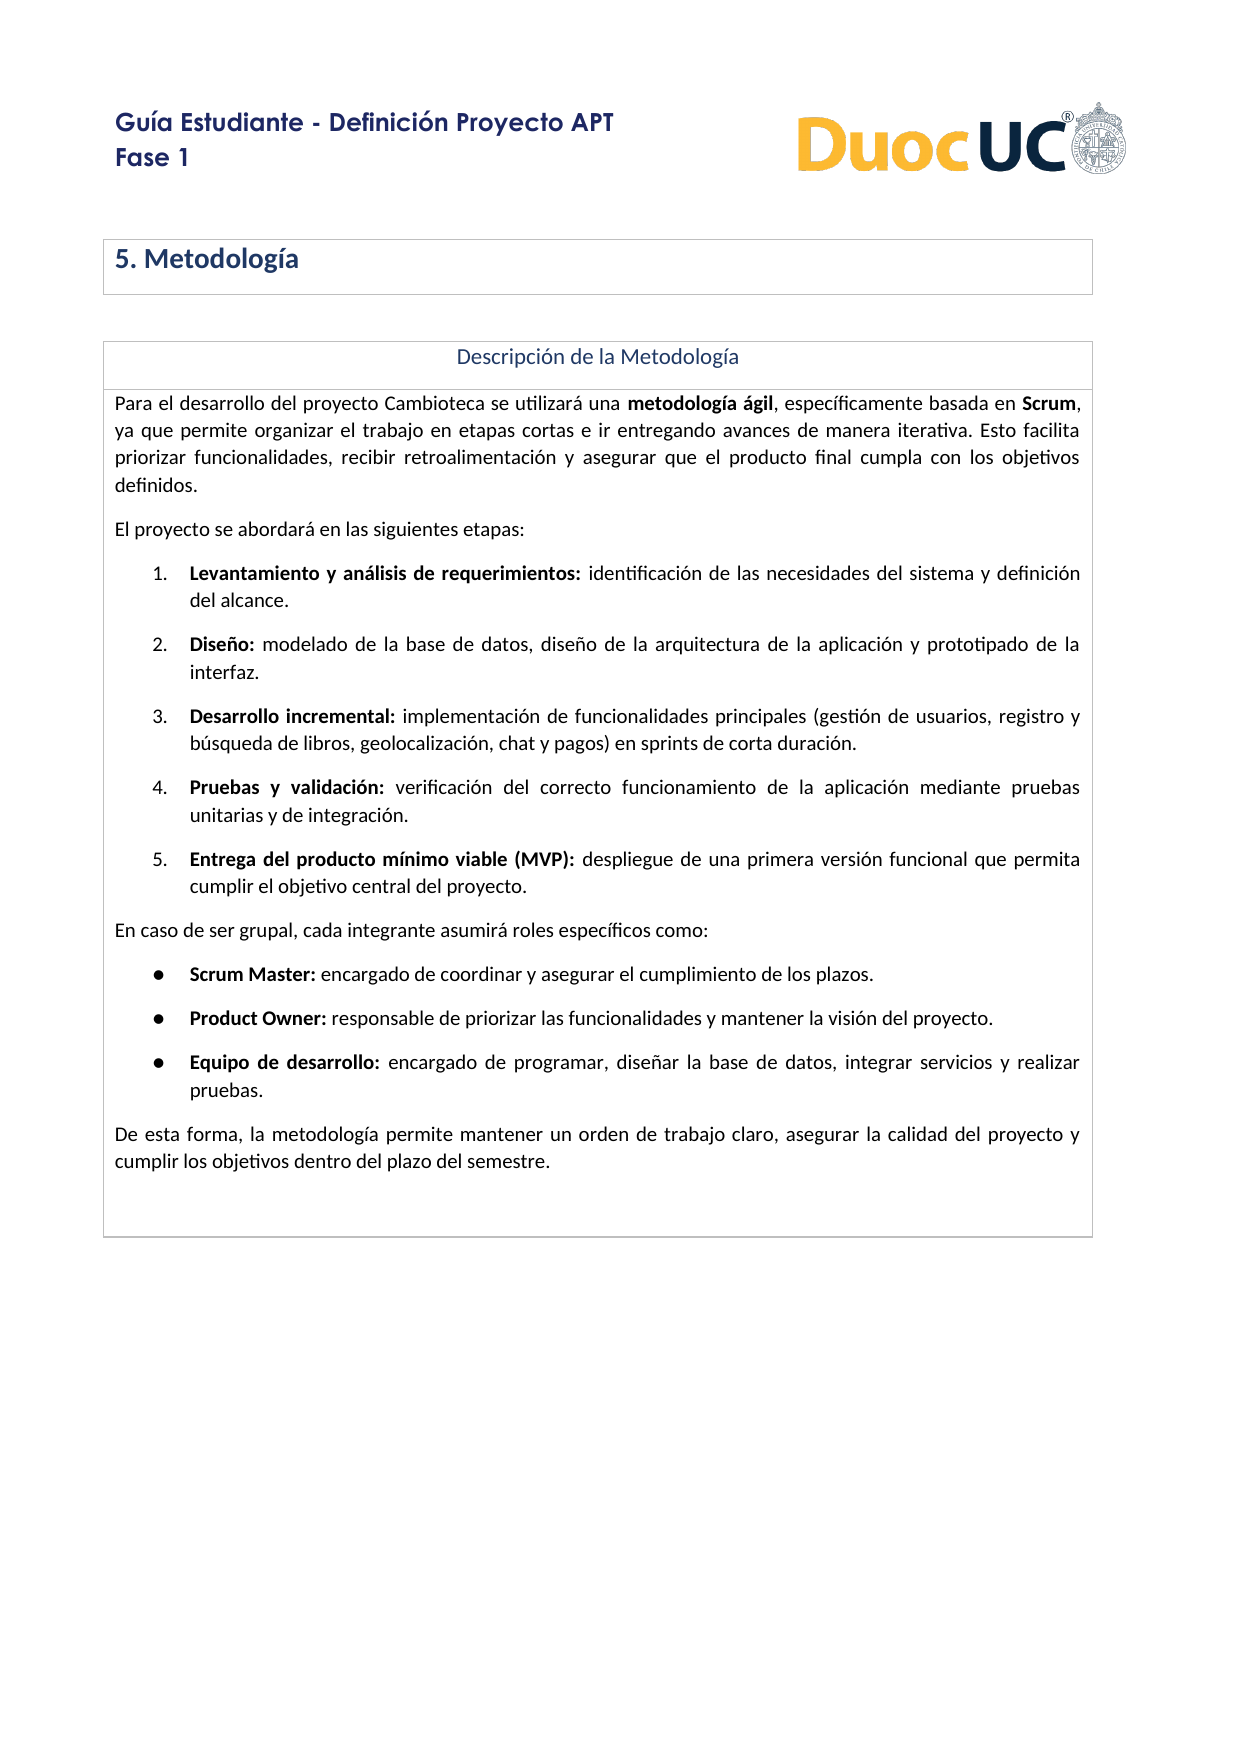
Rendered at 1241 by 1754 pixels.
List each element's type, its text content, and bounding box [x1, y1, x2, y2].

table_cell Para el desarrollo del proyecto Cambioteca se utilizará una metodología ágil, específicamente basada en Scrum, ya que permite organizar el trabajo en etapas cortas e ir entregando avances de manera iterativa. Esto facilita priorizar funcionalidades, recibir retroalimentación y asegurar que el producto final cumpla con los objetivos definidos. El proyecto se abordará en las siguientes etapas: Levantamiento y análisis de requerimientos: identificación de las necesidades del sistema y definición del alcance. Diseño: modelado de la base de datos, diseño de la arquitectura de la aplicación y prototipado de la interfaz. Desarrollo incremental: implementación de funcionalidades principales (gestión de usuarios, registro y búsqueda de libros, geolocalización, chat y pagos) en sprints de corta duración. Pruebas y validación: verificación del correcto funcionamiento de la aplicación mediante pruebas unitarias y de integración. Entrega del producto mínimo viable (MVP): despliegue de una primera versión funcional que permita cumplir el objetivo central del proyecto. En caso de ser grupal, cada integrante asumirá roles específicos como: Scrum Master: encargado de coordinar y asegurar el cumplimiento de los plazos. Product Owner: responsable de priorizar las funcionalidades y mantener la visión del proyecto. Equipo de desarrollo: encargado de programar, diseñar la base de datos, integrar servicios y realizar pruebas. De esta forma, la metodología permite mantener un orden de trabajo claro, asegurar la calidad del proyecto y cumplir los objetivos dentro del plazo del semestre. [104, 390, 1092, 1236]
table_header 5. Metodología [104, 240, 1092, 294]
table_header Descripción de la Metodología [104, 342, 1092, 389]
picture [798, 102, 1126, 174]
